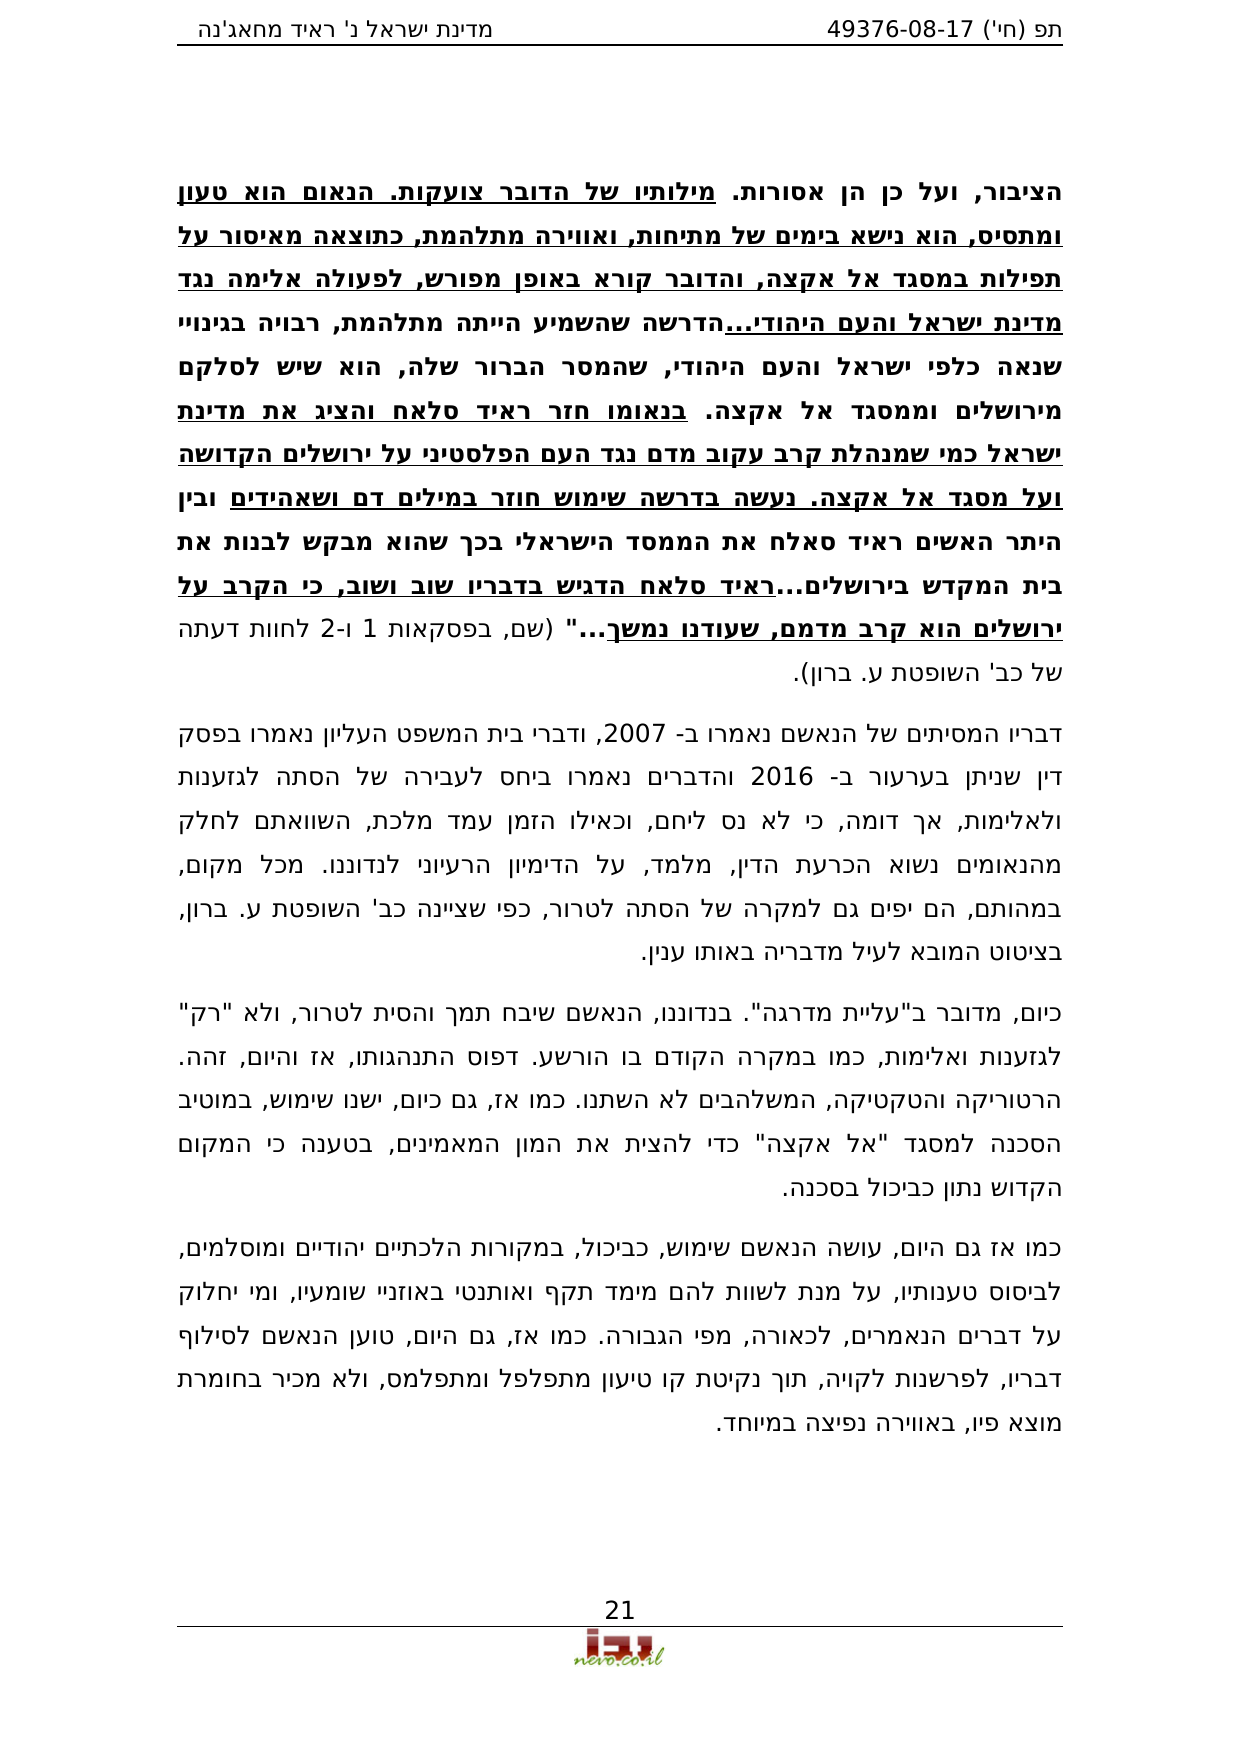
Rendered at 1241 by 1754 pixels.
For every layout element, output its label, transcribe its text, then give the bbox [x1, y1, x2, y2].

text כיום, מדובר ב"עליית מדרגה". בנדוננו, הנאשם שיבח תמך והסית לטרור, ולא "רק" לגזענות ואלימות, כמו במקרה הקודם בו הורשע. דפוס התנהגותו, אז והיום, זהה. הרטוריקה והטקטיקה, המשלהבים לא השתנו. כמו אז, גם כיום, ישנו שימוש, במוטיב הסכנה למסגד "אל אקצה" כדי להצית את המון המאמינים, בטענה כי המקום הקדוש נתון כביכול בסכנה. [177, 998, 1063, 1202]
picture [574, 1628, 666, 1667]
text דבריו המסיתים של הנאשם נאמרו ב- 2007, ודברי בית המשפט העליון נאמרו בפסק דין שניתן בערעור ב- 2016 והדברים נאמרו ביחס לעבירה של הסתה לגזענות ולאלימות, אך דומה, כי לא נס ליחם, וכאילו הזמן עמד מלכת, השוואתם לחלק מהנאומים נשוא הכרעת הדין, מלמד, על הדימיון הרעיוני לנדוננו. מכל מקום, במהותם, הם יפים גם למקרה של הסתה לטרור, כפי שציינה כב' השופטת ע. ברון, בציטוט המובא לעיל מדבריה באותו ענין. [177, 719, 1063, 967]
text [177, 177, 1063, 246]
text כמו אז גם היום, עושה הנאשם שימוש, כביכול, במקורות הלכתיים יהודיים ומוסלמים, לביסוס טענותיו, על מנת לשוות להם מימד תקף ואותנטי באוזניי שומעיו, ומי יחלוק על דברים הנאמרים, לכאורה, מפי הגבורה. כמו אז, גם היום, טוען הנאשם לסילוף דבריו, לפרשנות לקויה, תוך נקיטת קו טיעון מתפלפל ומתפלמס, ולא מכיר בחומרת מוצא פיו, באווירה נפיצה במיוחד. [177, 1233, 1063, 1438]
